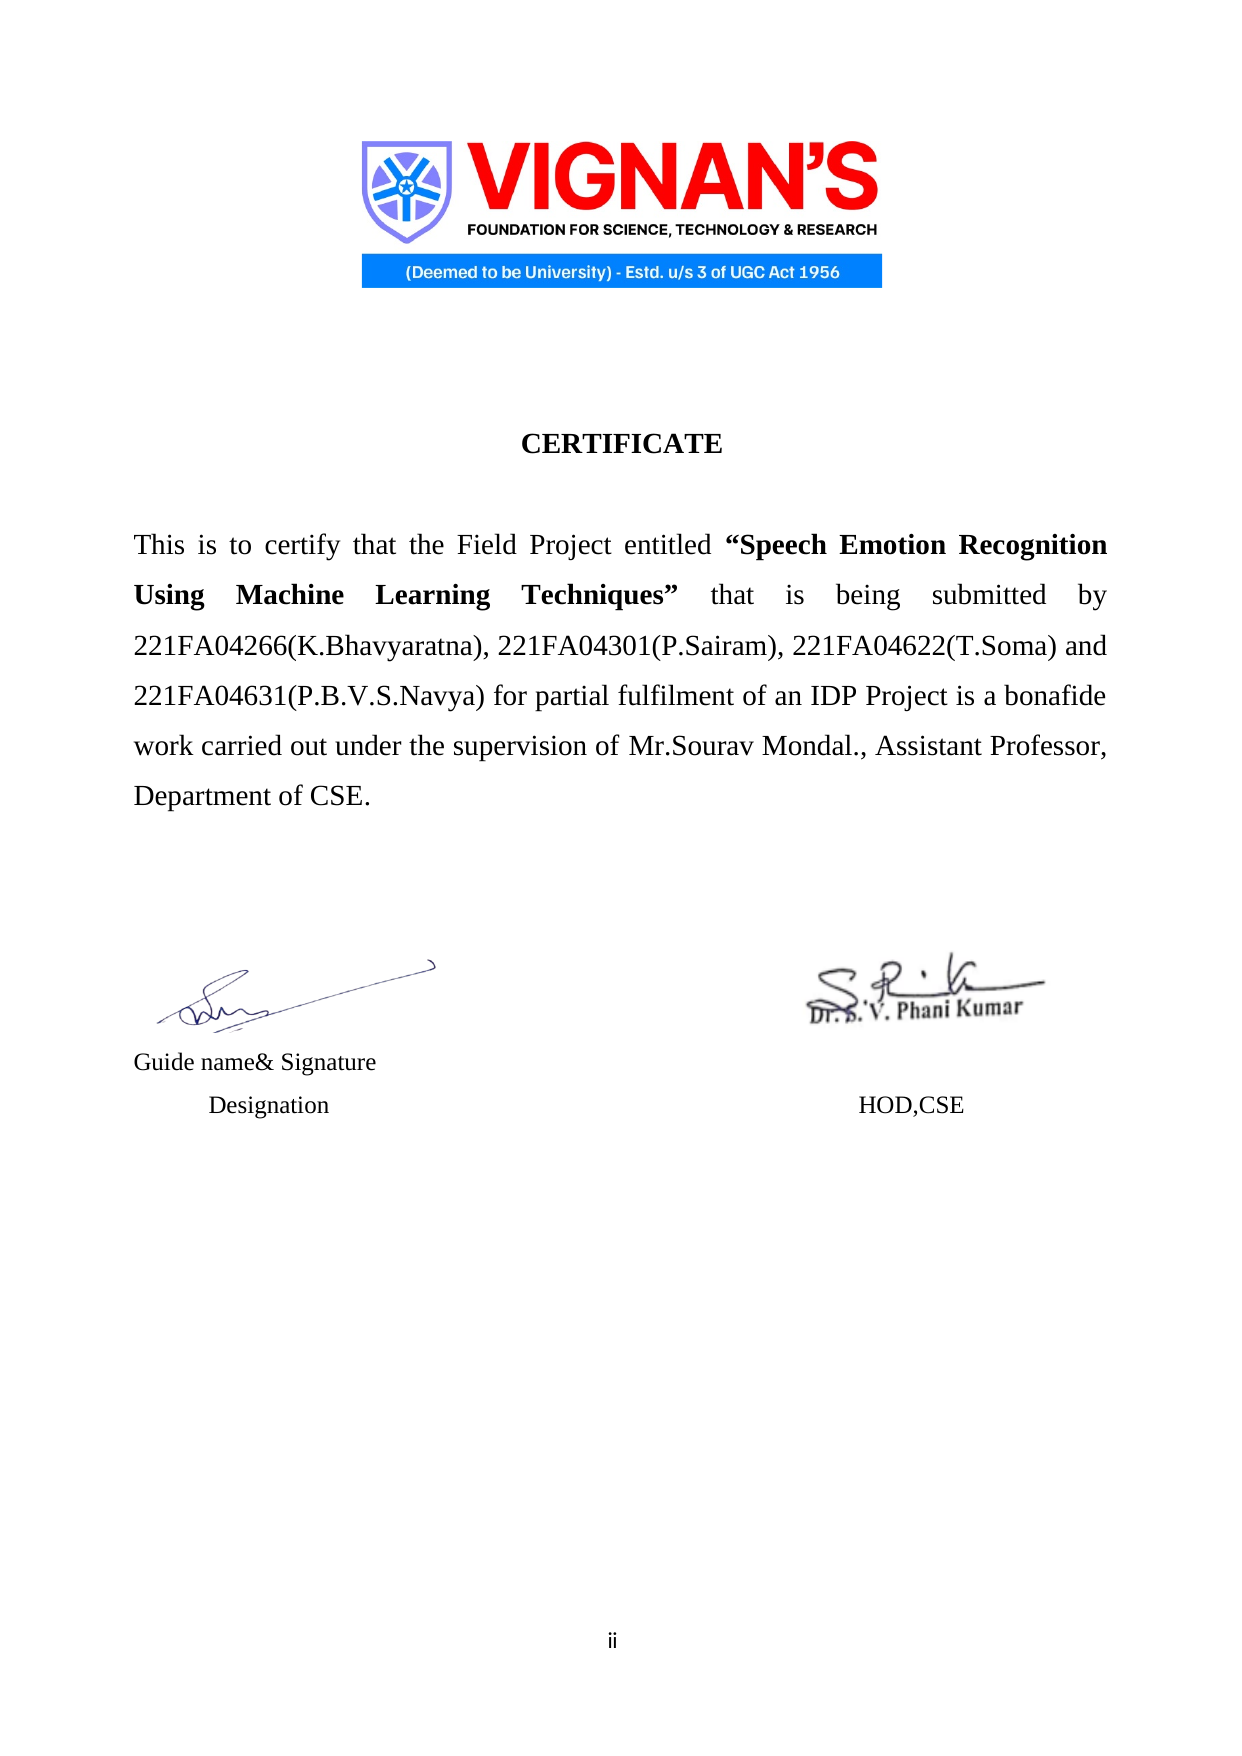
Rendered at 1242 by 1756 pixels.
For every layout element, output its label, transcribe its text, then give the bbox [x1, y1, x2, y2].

text CERTIFICATE [133, 426, 1110, 460]
text Designation HOD,CSE [133, 1090, 1110, 1119]
picture [779, 941, 1063, 1033]
text This is to certify that the Field Project entitled “Speech Emotion Recognition Using Machine Learning Techniques” that is being submitted by 221FA04266(K.Bhavyaratna), 221FA04301(P.Sairam), 221FA04622(T.Soma) and 221FA04631(P.B.V.S.Navya) for partial fulfilment of an IDP Project is a bonafide work carried out under the supervision of Mr.Sourav Mondal., Assistant Professor, Department of CSE. [133, 527, 1108, 812]
picture [361, 141, 883, 288]
picture [133, 927, 555, 1033]
text Guide name& Signature [133, 1047, 1110, 1076]
